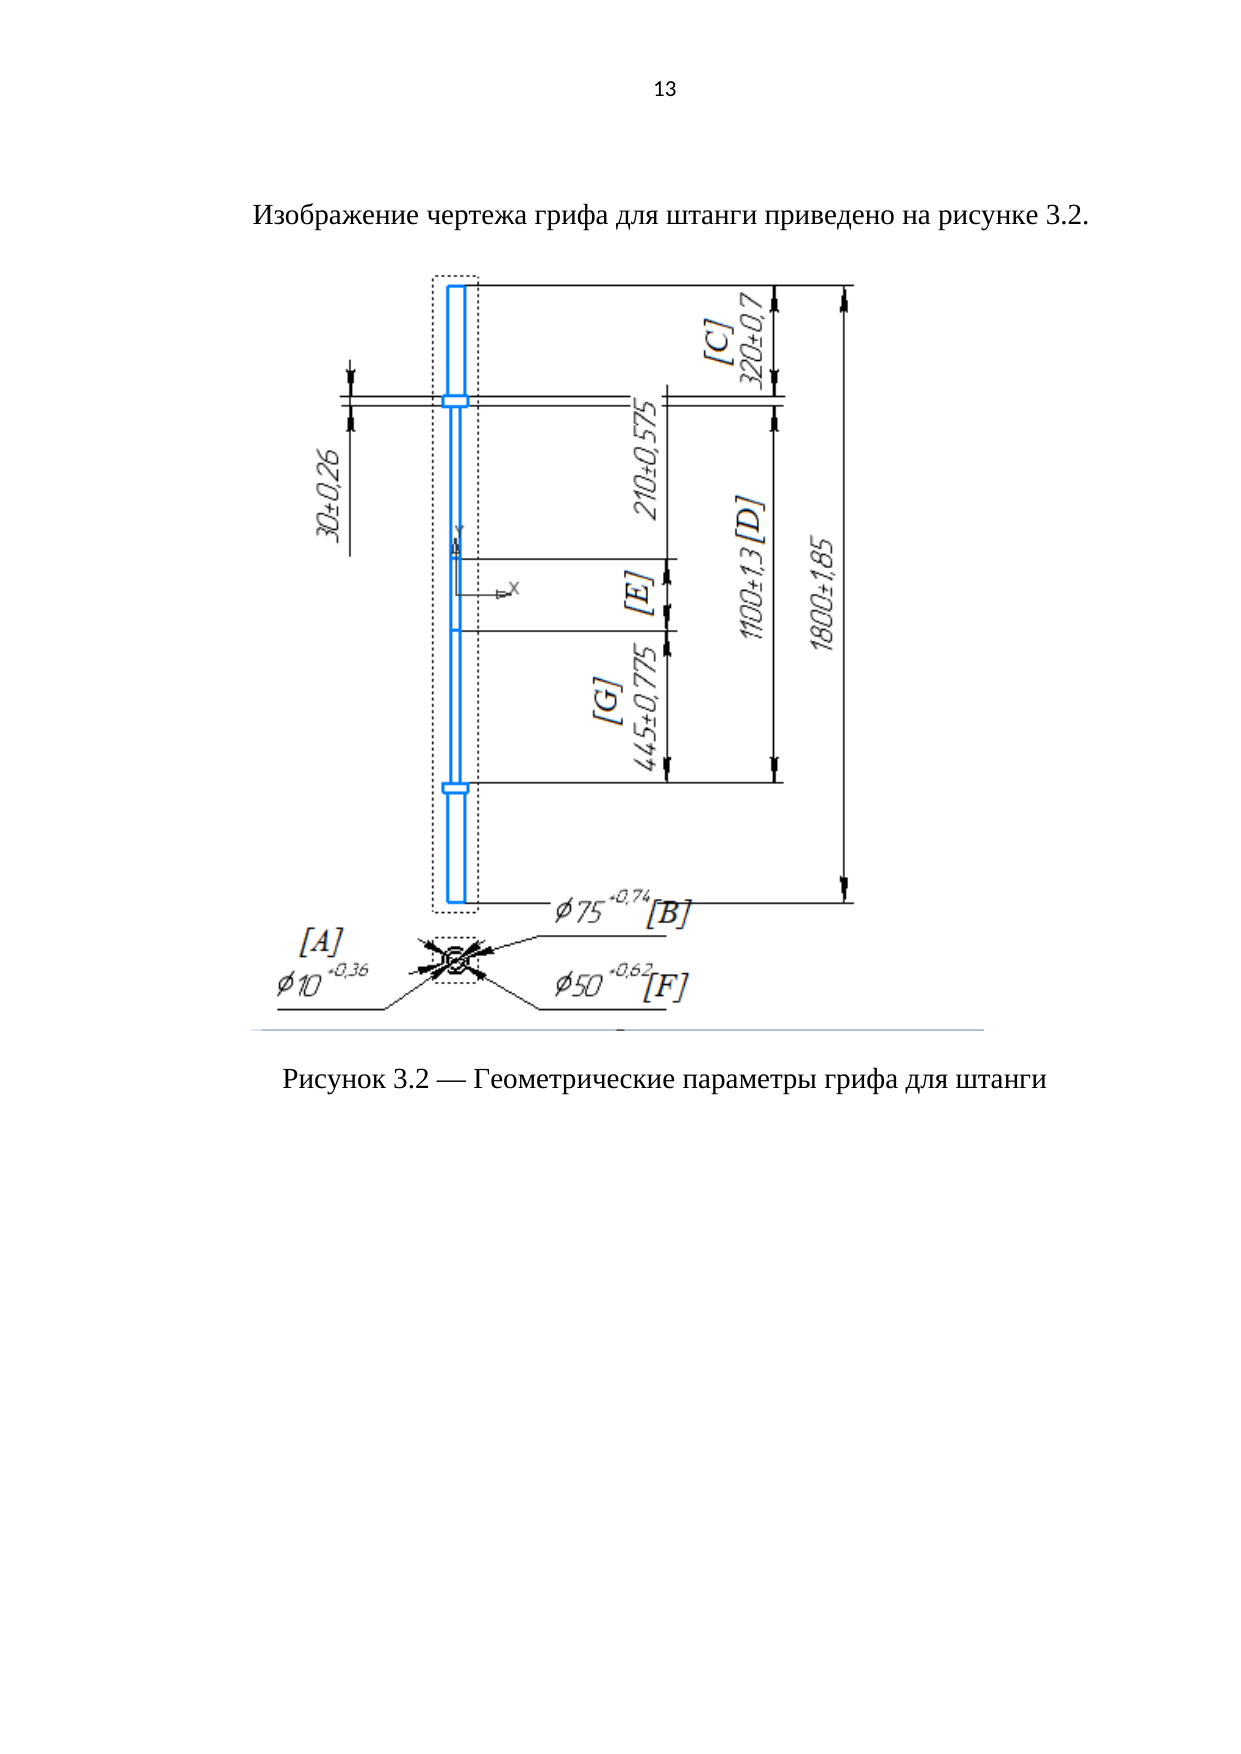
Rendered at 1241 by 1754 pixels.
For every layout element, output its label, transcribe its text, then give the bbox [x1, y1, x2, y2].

picture [251, 263, 984, 1031]
text Рисунок 3.2 — Геометрические параметры грифа для штанги [177, 1062, 1152, 1095]
text Изображение чертежа грифа для штанги приведено на рисунке 3.2. [252, 197, 1152, 230]
